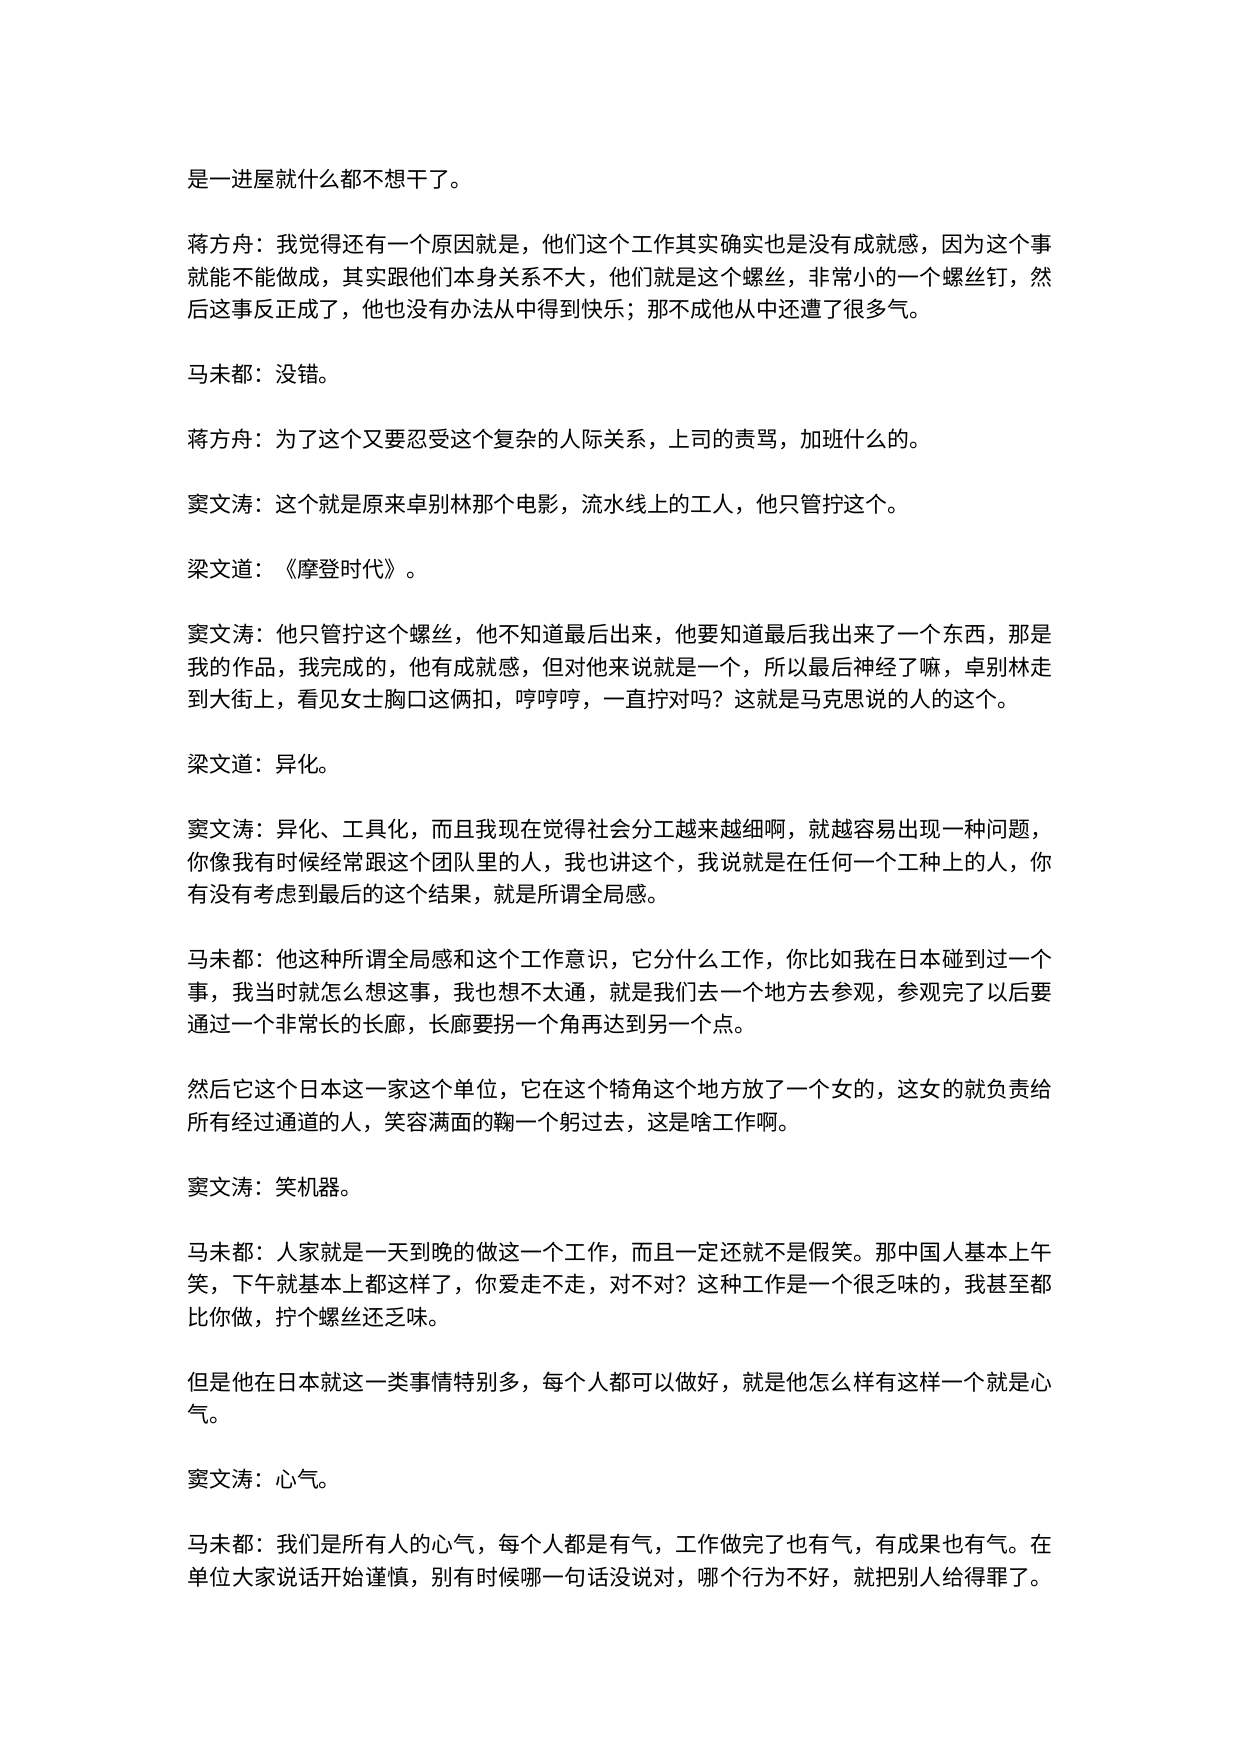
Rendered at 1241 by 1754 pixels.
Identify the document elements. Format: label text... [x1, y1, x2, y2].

text 窦文涛：异化、工具化，而且我现在觉得社会分工越来越细啊，就越容易出现一种问题，你像我有时候经常跟这个团队里的人，我也讲这个，我说就是在任何一个工种上的人，你有没有考虑到最后的这个结果，就是所谓全局感。 [187, 812, 1053, 909]
text 马未都：没错。 [187, 357, 1053, 389]
text 窦文涛：这个就是原来卓别林那个电影，流水线上的工人，他只管拧这个。 [187, 487, 1053, 519]
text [187, 1527, 1053, 1592]
text 蒋方舟：我觉得还有一个原因就是，他们这个工作其实确实也是没有成就感，因为这个事就能不能做成，其实跟他们本身关系不大，他们就是这个螺丝，非常小的一个螺丝钉，然后这事反正成了，他也没有办法从中得到快乐；那不成他从中还遭了很多气。 [187, 227, 1053, 324]
text 然后它这个日本这一家这个单位，它在这个犄角这个地方放了一个女的，这女的就负责给所有经过通道的人，笑容满面的鞠一个躬过去，这是啥工作啊。 [187, 1072, 1053, 1137]
text 窦文涛：他只管拧这个螺丝，他不知道最后出来，他要知道最后我出来了一个东西，那是我的作品，我完成的，他有成就感，但对他来说就是一个，所以最后神经了嘛，卓别林走到大街上，看见女士胸口这俩扣，哼哼哼，一直拧对吗？这就是马克思说的人的这个。 [187, 617, 1053, 714]
text 马未都：他这种所谓全局感和这个工作意识，它分什么工作，你比如我在日本碰到过一个事，我当时就怎么想这事，我也想不太通，就是我们去一个地方去参观，参观完了以后要通过一个非常长的长廊，长廊要拐一个角再达到另一个点。 [187, 942, 1053, 1039]
text 马未都：人家就是一天到晚的做这一个工作，而且一定还就不是假笑。那中国人基本上午笑，下午就基本上都这样了，你爱走不走，对不对？这种工作是一个很乏味的，我甚至都比你做，拧个螺丝还乏味。 [187, 1234, 1053, 1332]
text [187, 162, 1053, 194]
text 梁文道：异化。 [187, 747, 1053, 779]
text 窦文涛：心气。 [187, 1462, 1053, 1494]
text 窦文涛：笑机器。 [187, 1169, 1053, 1202]
text 梁文道：《摩登时代》。 [187, 552, 1053, 584]
text 但是他在日本就这一类事情特别多，每个人都可以做好，就是他怎么样有这样一个就是心气。 [187, 1364, 1053, 1429]
text 蒋方舟：为了这个又要忍受这个复杂的人际关系，上司的责骂，加班什么的。 [187, 422, 1053, 454]
